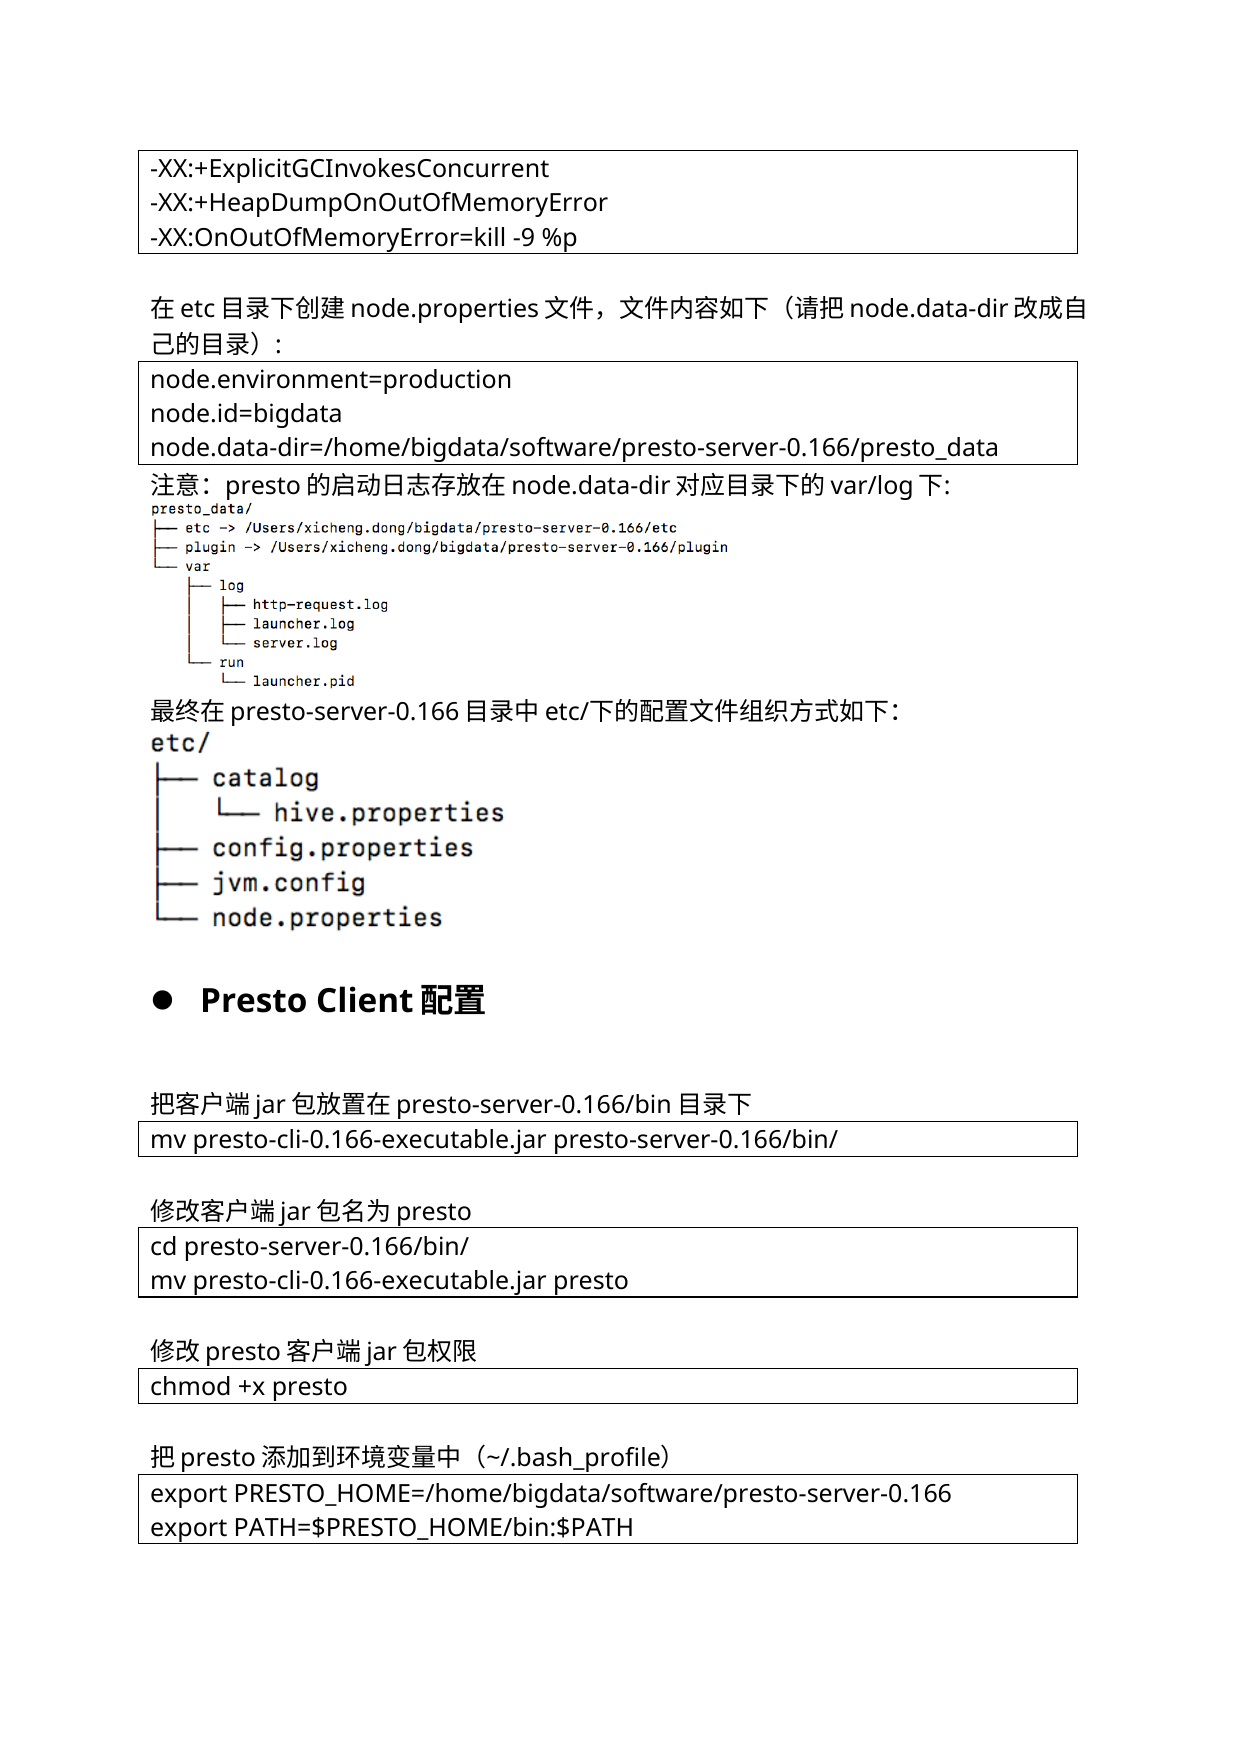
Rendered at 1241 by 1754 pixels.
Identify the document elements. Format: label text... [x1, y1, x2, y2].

text 把presto添加到环境变量中（~/.bash_profile） [150, 1438, 1090, 1474]
text 把客户端jar包放置在presto-server-0.166/bin目录下 [150, 1084, 1090, 1121]
text 注意：presto的启动日志存放在node.data-dir对应目录下的var/log下: [150, 465, 1090, 501]
picture [150, 501, 740, 692]
table_header chmod +x presto [139, 1369, 1077, 1403]
table_header cd presto-server-0.166/bin/ mv presto-cli-0.166-executable.jar presto [139, 1228, 1077, 1296]
picture [150, 727, 534, 947]
text 修改presto客户端jar包权限 [150, 1331, 1090, 1368]
text 修改客户端jar包名为presto [150, 1191, 1090, 1227]
table_header mv presto-cli-0.166-executable.jar presto-server-0.166/bin/ [139, 1122, 1077, 1156]
text 最终在presto-server-0.166目录中etc/下的配置文件组织方式如下： [150, 692, 1090, 728]
table_header export PRESTO_HOME=/home/bigdata/software/presto-server-0.166 export PATH=$PRESTO_HOME/bin:$PATH [139, 1475, 1077, 1543]
table_header node.environment=production node.id=bigdata node.data-dir=/home/bigdata/software/presto-server-0.166/presto_data [139, 362, 1077, 464]
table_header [139, 151, 1077, 253]
subtitle Presto Client配置 [150, 974, 1090, 1022]
text 在etc目录下创建node.properties文件，文件内容如下（请把node.data-dir改成自己的目录）: [150, 288, 1090, 361]
